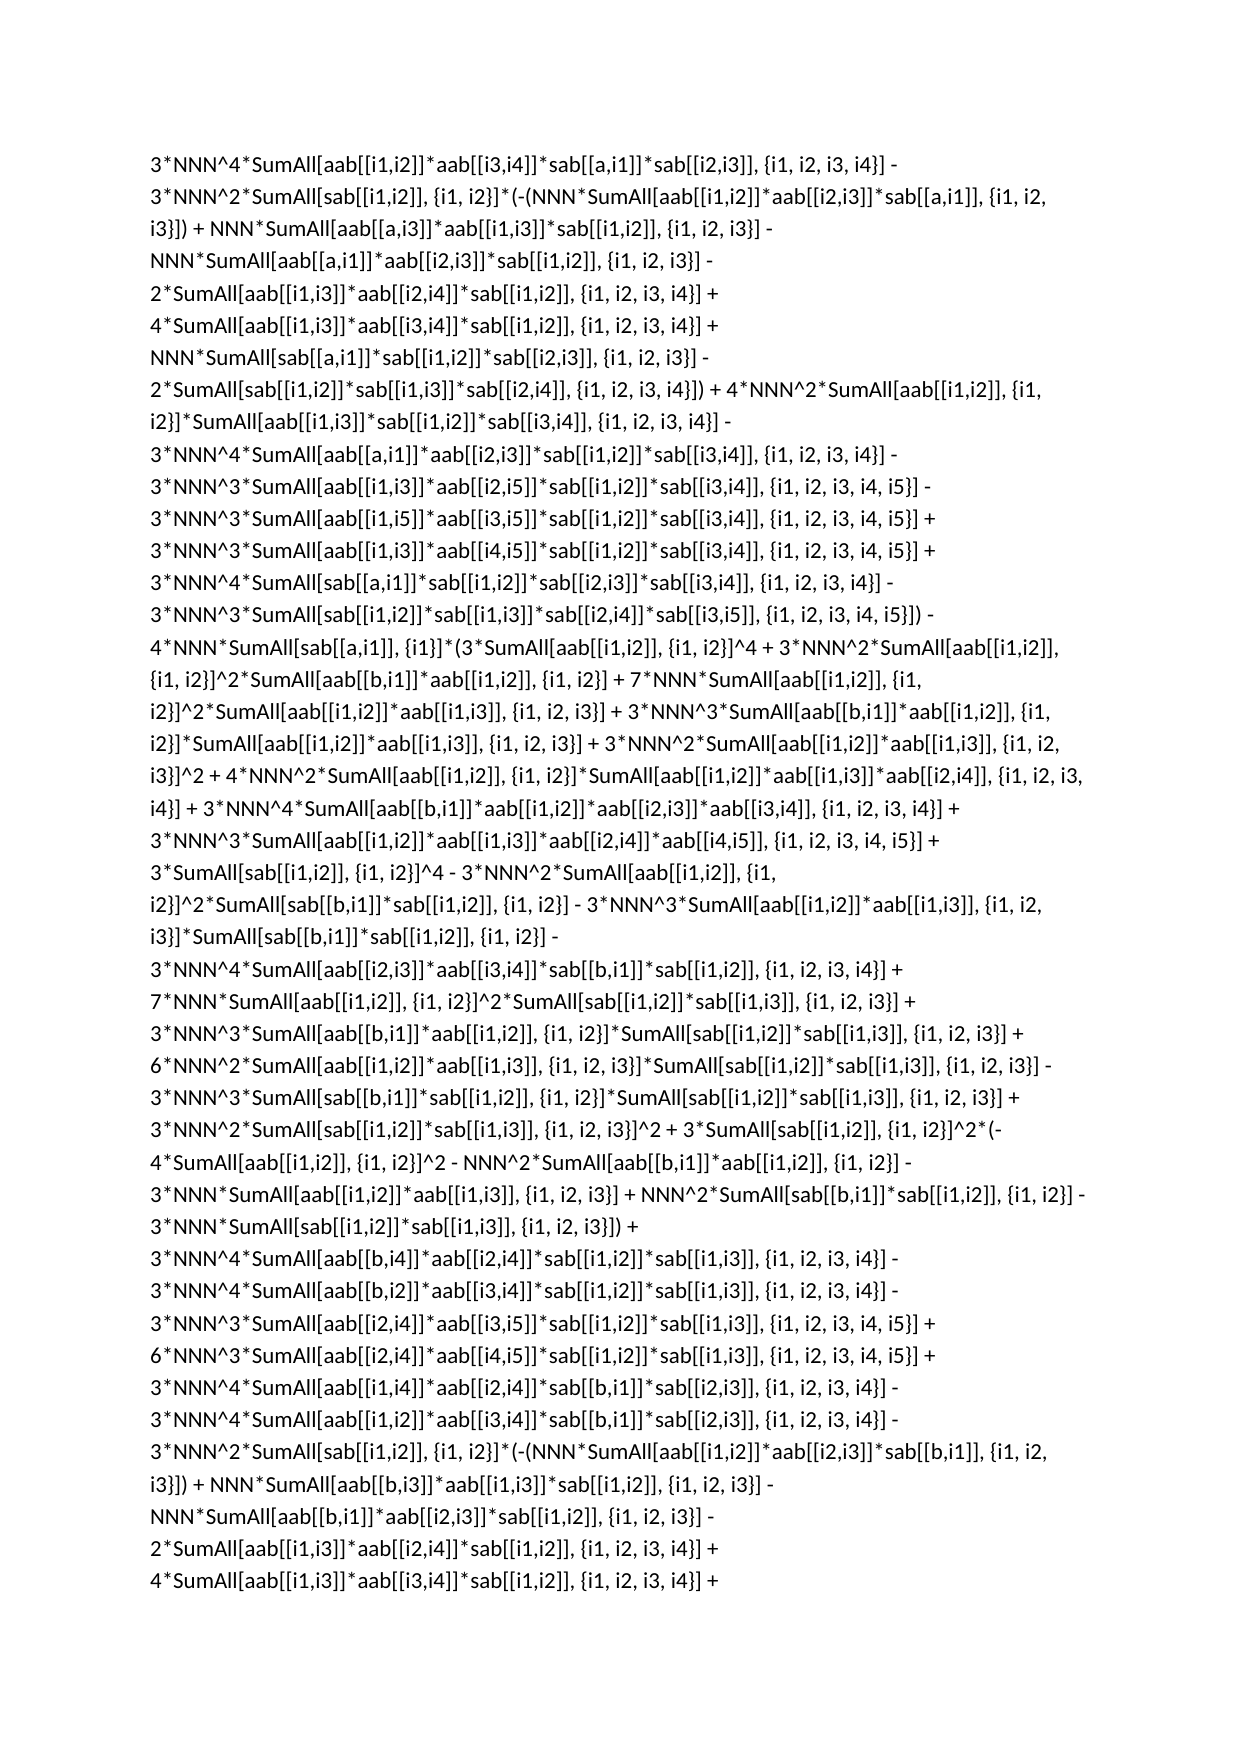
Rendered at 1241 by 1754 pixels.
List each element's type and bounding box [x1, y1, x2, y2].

text [150, 150, 1090, 1594]
